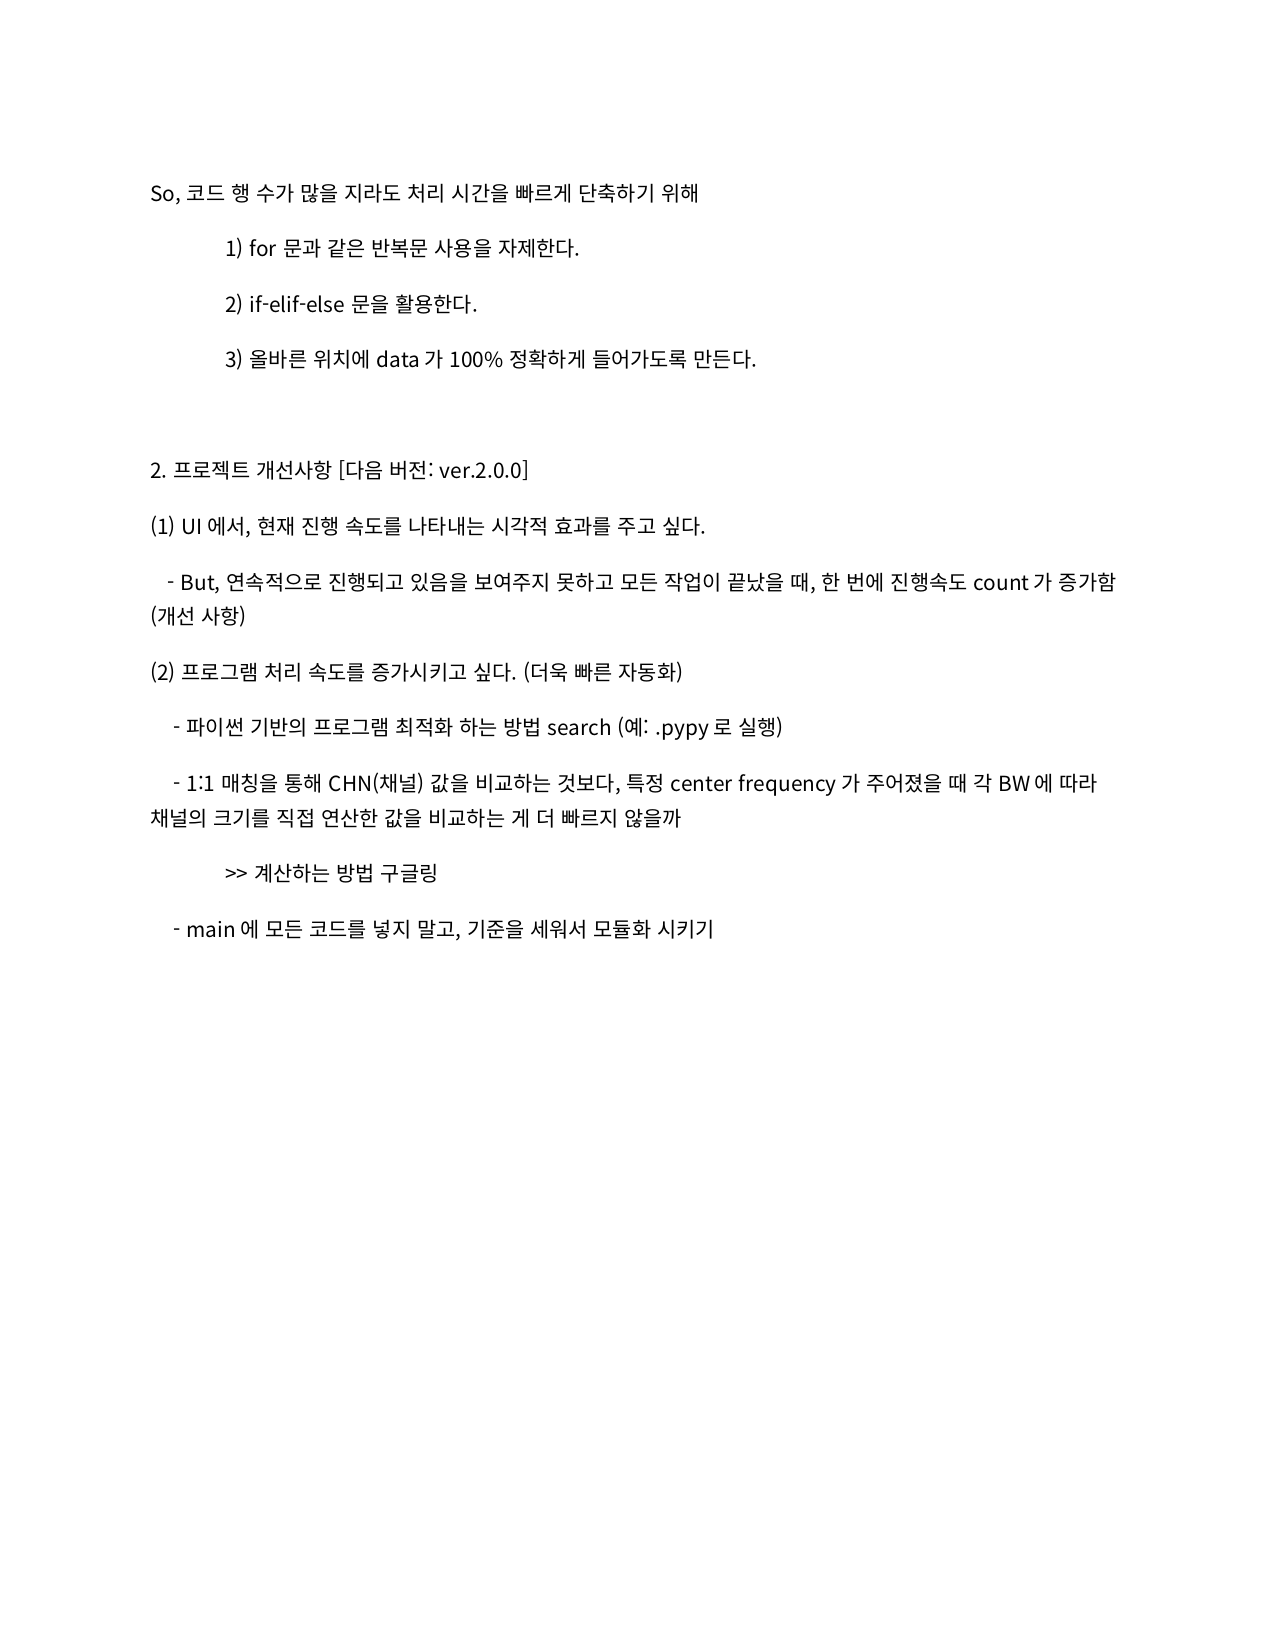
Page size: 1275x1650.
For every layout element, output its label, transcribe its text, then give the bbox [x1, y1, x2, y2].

text 2) if-elif-else 문을 활용한다. [150, 288, 1125, 318]
text - main에 모든 코드를 넣지 말고, 기준을 세워서 모듈화 시키기 [150, 913, 1125, 943]
text (1) UI에서, 현재 진행 속도를 나타내는 시각적 효과를 주고 싶다. [150, 510, 1125, 541]
text So, 코드 행 수가 많을 지라도 처리 시간을 빠르게 단축하기 위해 [150, 177, 1125, 207]
text (2) 프로그램 처리 속도를 증가시키고 싶다. (더욱 빠른 자동화) [150, 656, 1125, 686]
text - But, 연속적으로 진행되고 있음을 보여주지 못하고 모든 작업이 끝났을 때, 한 번에 진행속도 count가 증가함 (개선 사항) [150, 566, 1125, 631]
text >> 계산하는 방법 구글링 [150, 857, 1125, 887]
text 1) for 문과 같은 반복문 사용을 자제한다. [150, 233, 1125, 263]
text - 1:1 매칭을 통해 CHN(채널) 값을 비교하는 것보다, 특정 center frequency가 주어졌을 때 각 BW에 따라 채널의 크기를 직접 연산한 값을 비교하는 게 더 빠르지 않을까 [150, 767, 1125, 832]
text - 파이썬 기반의 프로그램 최적화 하는 방법 search (예: .pypy로 실행) [150, 712, 1125, 742]
text 2. 프로젝트 개선사항 [다음 버전: ver.2.0.0] [150, 455, 1125, 485]
text 3) 올바른 위치에 data가 100% 정확하게 들어가도록 만든다. [150, 344, 1125, 374]
